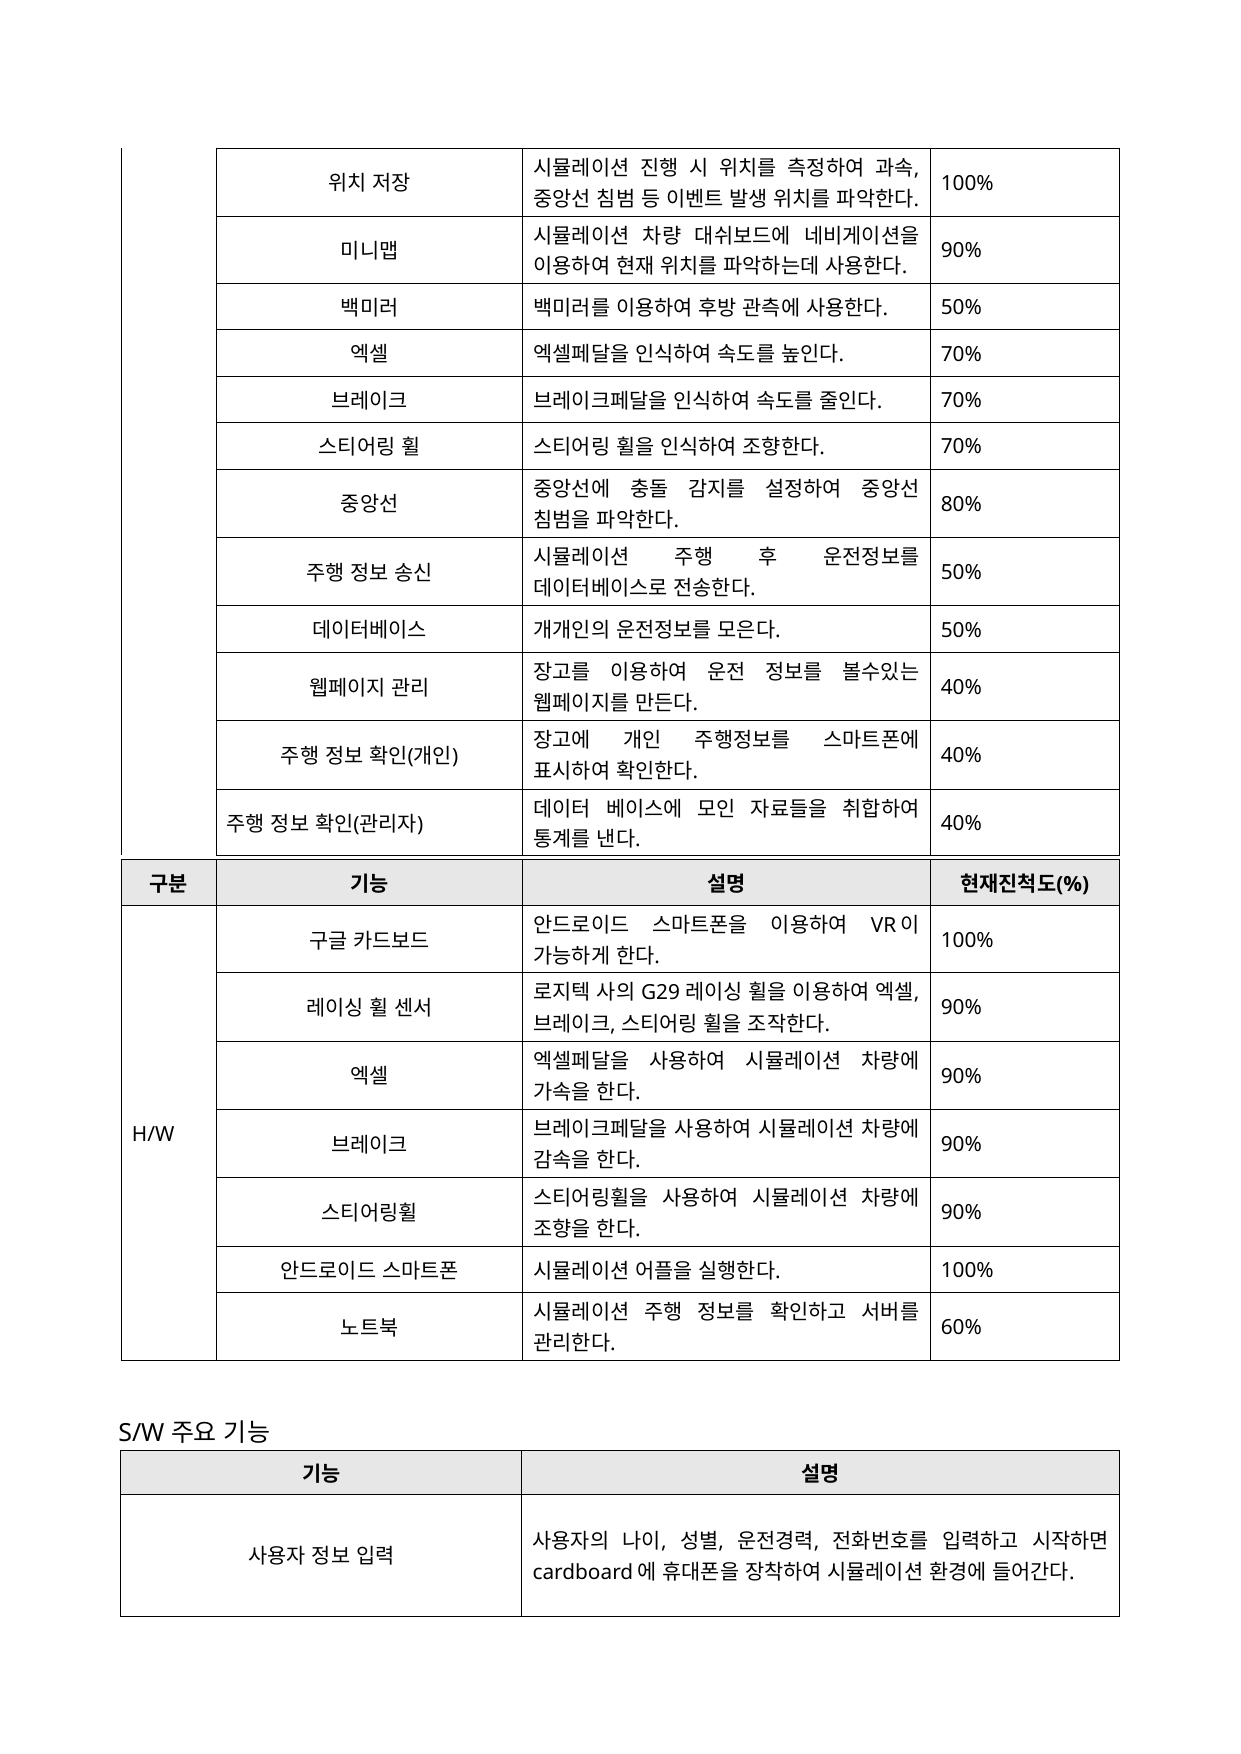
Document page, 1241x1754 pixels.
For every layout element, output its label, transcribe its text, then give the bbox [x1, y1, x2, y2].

table_cell 90% [931, 973, 1119, 1041]
table_cell 중앙선 [217, 470, 522, 537]
table_cell 웹페이지 관리 [217, 653, 522, 720]
table_cell 시뮬레이션 어플을 실행한다. [523, 1247, 930, 1292]
table_cell 사용자의 나이, 성별, 운전경력, 전화번호를 입력하고 시작하면 cardboard에 휴대폰을 장착하여 시뮬레이션 환경에 들어간다. [522, 1495, 1119, 1616]
table_cell 시뮬레이션 진행 시 위치를 측정하여 과속, 중앙선 침범 등 이벤트 발생 위치를 파악한다. [523, 149, 930, 216]
table_cell 70% [931, 330, 1119, 376]
table_cell 50% [931, 606, 1119, 652]
table_cell 스티어링휠 [217, 1178, 522, 1246]
table_cell 40% [931, 653, 1119, 720]
table_header 설명 [523, 860, 930, 905]
table_cell 70% [931, 377, 1119, 422]
table_cell 40% [931, 790, 1119, 855]
table_cell 90% [931, 1110, 1119, 1177]
table_header 기능 [121, 1451, 521, 1494]
table_cell 50% [931, 284, 1119, 329]
table_cell 스티어링휠을 사용하여 시뮬레이션 차량에 조향을 한다. [523, 1178, 930, 1246]
text S/W 주요 기능 [118, 1412, 1122, 1449]
table_header 구분 [122, 860, 216, 905]
table_cell 60% [931, 1293, 1119, 1360]
table_cell 90% [931, 1178, 1119, 1246]
table_cell 시뮬레이션 차량 대쉬보드에 네비게이션을 이용하여 현재 위치를 파악하는데 사용한다. [523, 217, 930, 283]
table_cell 80% [931, 470, 1119, 537]
table_cell 데이터 베이스에 모인 자료들을 취합하여 통계를 낸다. [523, 790, 930, 855]
table_cell 안드로이드 스마트폰을 이용하여 VR이 가능하게 한다. [523, 906, 930, 972]
table_cell 레이싱 휠 센서 [217, 973, 522, 1041]
table_cell 주행 정보 확인(관리자) [217, 790, 522, 855]
table_cell 70% [931, 423, 1119, 469]
table_cell 엑셀 [217, 1042, 522, 1109]
table_cell 90% [931, 217, 1119, 283]
table_header 현재진척도(%) [931, 860, 1119, 905]
table_cell 노트북 [217, 1293, 522, 1360]
table_cell 100% [931, 149, 1119, 216]
table_cell 브레이크페달을 인식하여 속도를 줄인다. [523, 377, 930, 422]
table_cell 시뮬레이션 주행 후 운전정보를 데이터베이스로 전송한다. [523, 538, 930, 605]
table_cell 주행 정보 확인(개인) [217, 721, 522, 788]
table_cell 스티어링 휠을 인식하여 조향한다. [523, 423, 930, 469]
table_cell 안드로이드 스마트폰 [217, 1247, 522, 1292]
table_cell 위치 저장 [217, 149, 522, 216]
table_cell 스티어링 휠 [217, 423, 522, 469]
table_cell 40% [931, 721, 1119, 788]
table_cell 장고에 개인 주행정보를 스마트폰에 표시하여 확인한다. [523, 721, 930, 788]
table_cell 로지텍 사의 G29 레이싱 휠을 이용하여 엑셀, 브레이크, 스티어링 휠을 조작한다. [523, 973, 930, 1041]
table_cell 중앙선에 충돌 감지를 설정하여 중앙선 침범을 파악한다. [523, 470, 930, 537]
table_cell 데이터베이스 [217, 606, 522, 652]
table_header 기능 [217, 860, 522, 905]
table_cell 사용자 정보 입력 [121, 1495, 521, 1616]
table_cell 장고를 이용하여 운전 정보를 볼수있는 웹페이지를 만든다. [523, 653, 930, 720]
table_header 설명 [522, 1451, 1119, 1494]
table_cell 50% [931, 538, 1119, 605]
table_cell 엑셀페달을 인식하여 속도를 높인다. [523, 330, 930, 376]
table_cell 브레이크페달을 사용하여 시뮬레이션 차량에 감속을 한다. [523, 1110, 930, 1177]
table_cell 엑셀페달을 사용하여 시뮬레이션 차량에 가속을 한다. [523, 1042, 930, 1109]
table_cell 100% [931, 906, 1119, 972]
table_cell H/W [122, 906, 216, 1360]
table_cell 미니맵 [217, 217, 522, 283]
table_cell 엑셀 [217, 330, 522, 376]
table_cell 개개인의 운전정보를 모은다. [523, 606, 930, 652]
table_cell 주행 정보 송신 [217, 538, 522, 605]
table_cell 백미러를 이용하여 후방 관측에 사용한다. [523, 284, 930, 329]
table_cell 100% [931, 1247, 1119, 1292]
table_cell 브레이크 [217, 377, 522, 422]
table_cell 구글 카드보드 [217, 906, 522, 972]
table_cell 시뮬레이션 주행 정보를 확인하고 서버를 관리한다. [523, 1293, 930, 1360]
table_cell 백미러 [217, 284, 522, 329]
table_cell 90% [931, 1042, 1119, 1109]
table_cell 브레이크 [217, 1110, 522, 1177]
